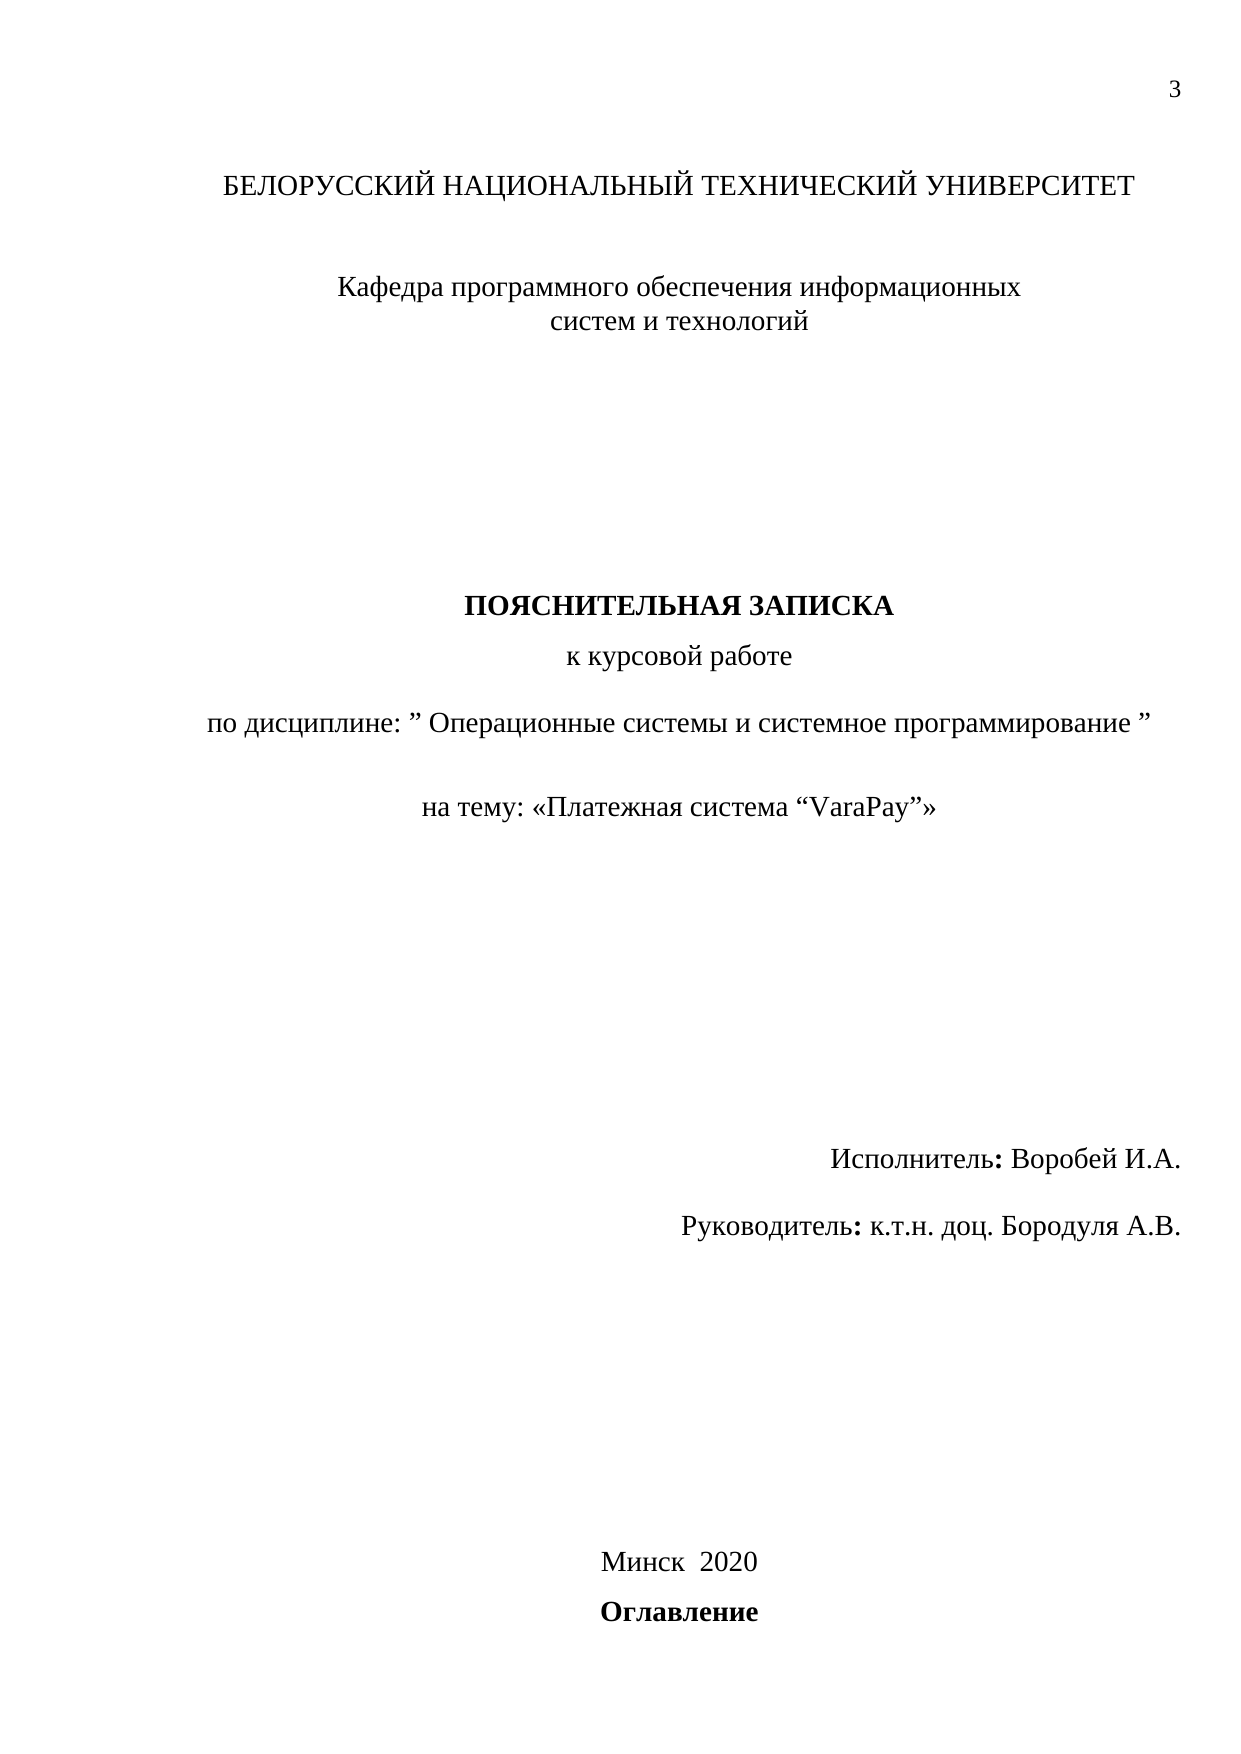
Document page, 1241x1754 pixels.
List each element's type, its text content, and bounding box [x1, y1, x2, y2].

text по дисциплине: ” Операционные системы и системное программирование ” [177, 705, 1181, 739]
text ПОЯСНИТЕЛЬНАЯ ЗАПИСКА [177, 588, 1181, 621]
text на тему: «Платежная система “VaraPay”» [177, 789, 1181, 822]
text Кафедра программного обеспечения информационных [177, 269, 1181, 303]
text Исполнитель: Воробей И.А. [177, 1141, 1181, 1175]
subtitle Оглавление [177, 1594, 1181, 1627]
text Руководитель: к.т.н. доц. Бородуля А.В. [177, 1208, 1181, 1242]
text к курсовой работе [177, 638, 1181, 672]
text Минск 2020 [177, 1544, 1181, 1577]
text БЕЛОРУССКИЙ НАЦИОНАЛЬНЫЙ ТЕХНИЧЕСКИЙ УНИВЕРСИТЕТ [177, 168, 1181, 202]
text систем и технологий [177, 303, 1181, 336]
